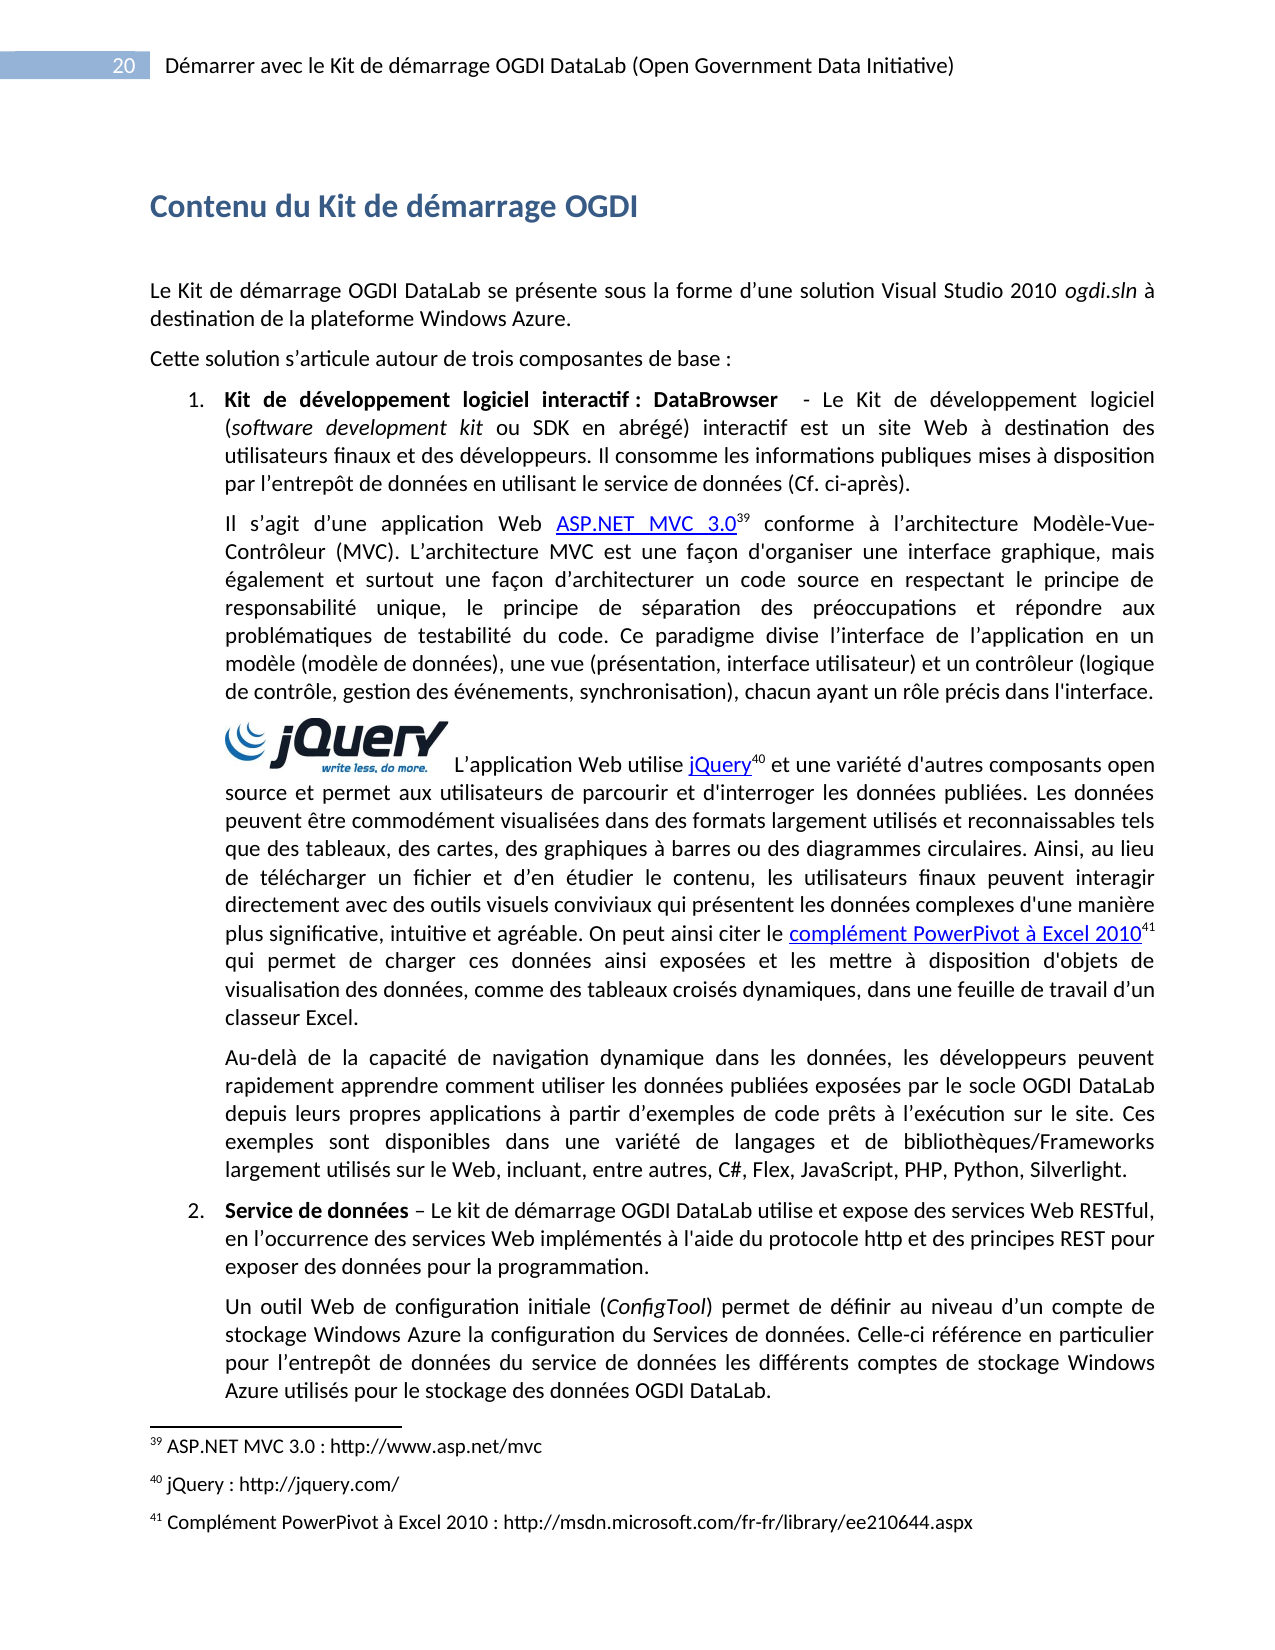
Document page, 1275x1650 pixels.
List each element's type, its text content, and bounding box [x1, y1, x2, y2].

text Le Kit de démarrage OGDI DataLab se présente sous la forme d’une solution Visual Studio 2010 ogdi.sln à destination de la plateforme Windows Azure. [150, 276, 1155, 332]
list L’application Web utilise jQuery et une variété d'autres composants open source et permet aux utilisateurs de parcourir et d'interroger les données publiées. Les données peuvent être commodément visualisées dans des formats largement utilisés et reconnaissables tels que des tableaux, des cartes, des graphiques à barres ou des diagrammes circulaires. Ainsi, au lieu de télécharger un fichier et d’en étudier le contenu, les utilisateurs finaux peuvent interagir directement avec des outils visuels conviviaux qui présentent les données complexes d'une manière plus significative, intuitive et agréable. On peut ainsi citer le complément PowerPivot à Excel 2010 qui permet de charger ces données ainsi exposées et les mettre à disposition d'objets de visualisation des données, comme des tableaux croisés dynamiques, dans une feuille de travail d’un classeur Excel. [225, 718, 1155, 1031]
text Cette solution s’articule autour de trois composantes de base : [150, 344, 1155, 372]
list Il s’agit d’une application Web ASP.NET MVC 3.0 conforme à l’architecture Modèle-Vue-Contrôleur (MVC). L’architecture MVC est une façon d'organiser une interface graphique, mais également et surtout une façon d’architecturer un code source en respectant le principe de responsabilité unique, le principe de séparation des préoccupations et répondre aux problématiques de testabilité du code. Ce paradigme divise l’interface de l’application en un modèle (modèle de données), une vue (présentation, interface utilisateur) et un contrôleur (logique de contrôle, gestion des événements, synchronisation), chacun ayant un rôle précis dans l'interface. [225, 509, 1155, 706]
subtitle Contenu du Kit de démarrage OGDI [150, 185, 1155, 226]
picture [225, 718, 449, 773]
list Service de données – Le kit de démarrage OGDI DataLab utilise et expose des services Web RESTful, en l’occurrence des services Web implémentés à l'aide du protocole http et des principes REST pour exposer des données pour la programmation. [187, 1196, 1155, 1280]
list Un outil Web de configuration initiale (ConfigTool) permet de définir au niveau d’un compte de stockage Windows Azure la configuration du Services de données. Celle-ci référence en particulier pour l’entrepôt de données du service de données les différents comptes de stockage Windows Azure utilisés pour le stockage des données OGDI DataLab. [225, 1292, 1155, 1404]
list Au-delà de la capacité de navigation dynamique dans les données, les développeurs peuvent rapidement apprendre comment utiliser les données publiées exposées par le socle OGDI DataLab depuis leurs propres applications à partir d’exemples de code prêts à l’exécution sur le site. Ces exemples sont disponibles dans une variété de langages et de bibliothèques/Frameworks largement utilisés sur le Web, incluant, entre autres, C#, Flex, JavaScript, PHP, Python, Silverlight. [225, 1043, 1155, 1183]
list Kit de développement logiciel interactif : DataBrowser - Le Kit de développement logiciel (software development kit ou SDK en abrégé) interactif est un site Web à destination des utilisateurs finaux et des développeurs. Il consomme les informations publiques mises à disposition par l’entrepôt de données en utilisant le service de données (Cf. ci-après). [187, 385, 1155, 497]
